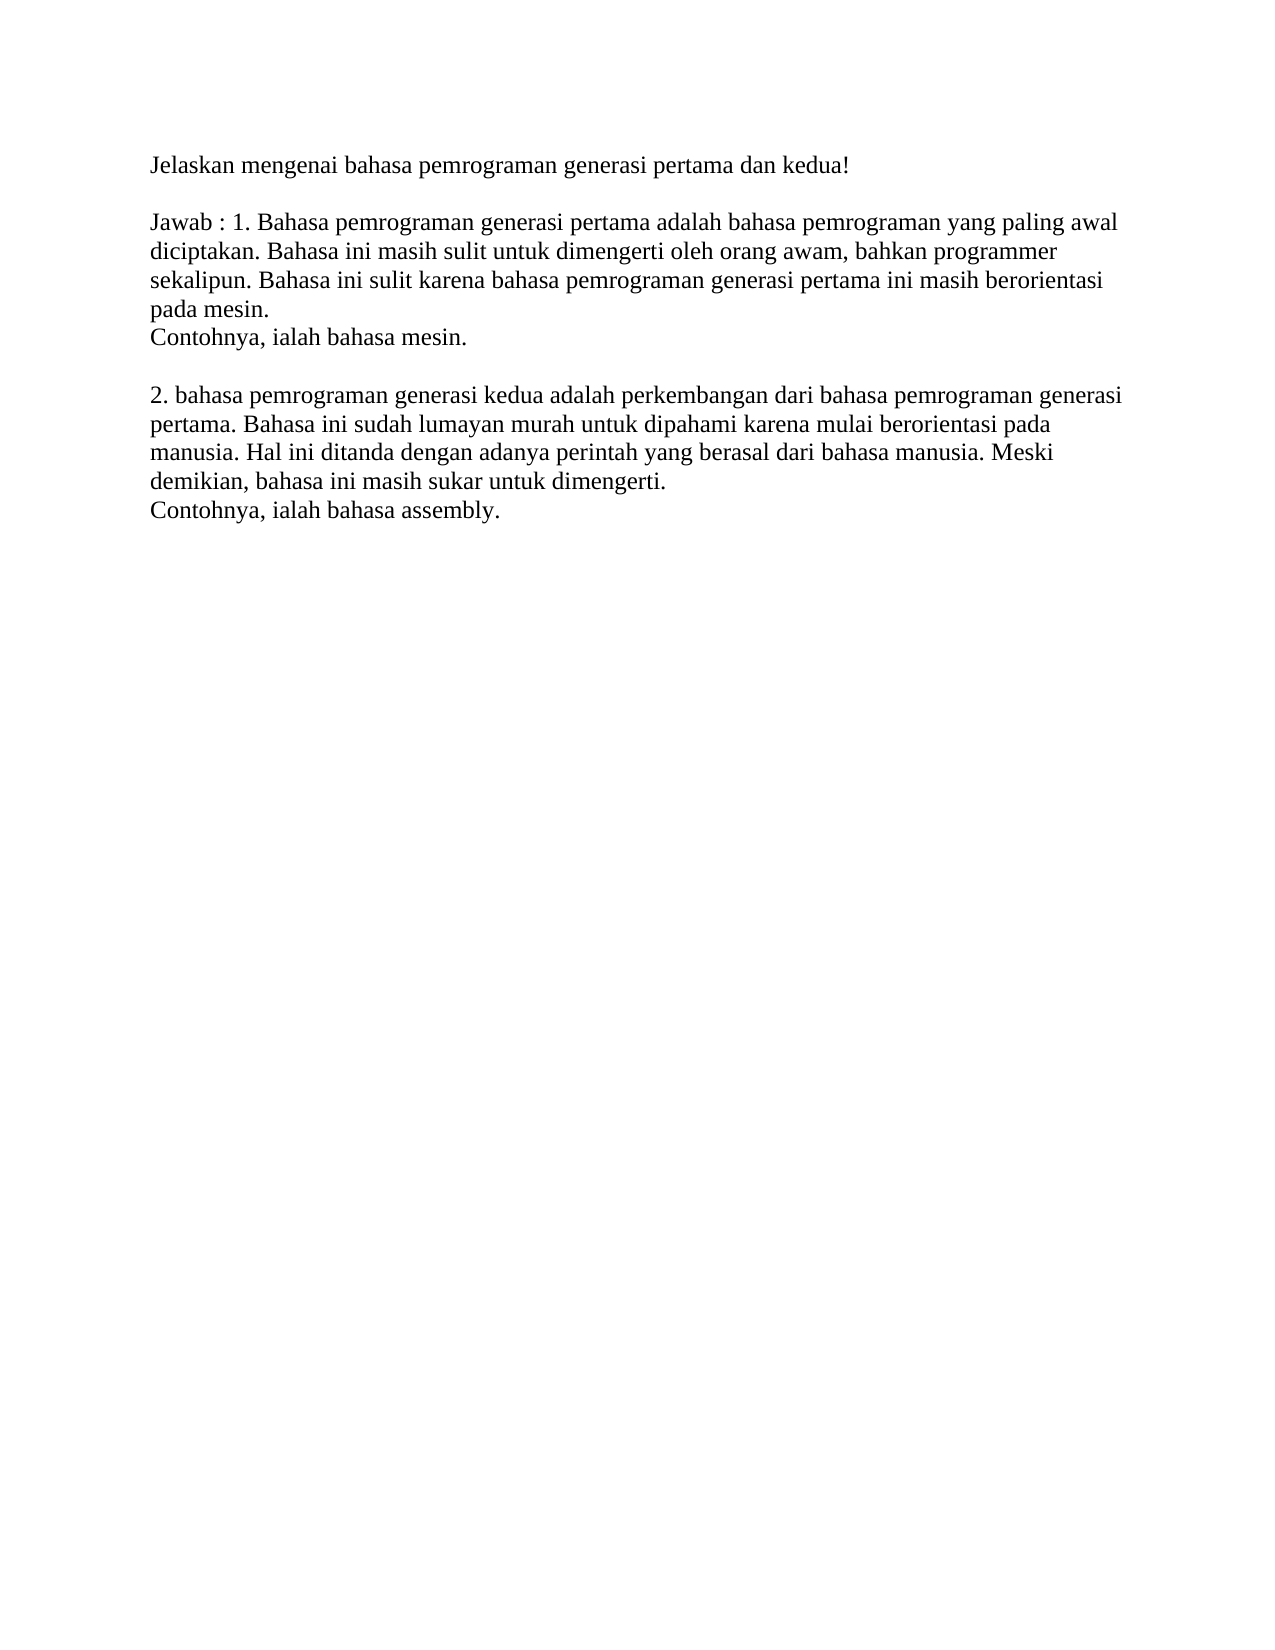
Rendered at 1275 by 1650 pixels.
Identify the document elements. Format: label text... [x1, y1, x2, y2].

text Jawab : 1. Bahasa pemrograman generasi pertama adalah bahasa pemrograman yang paling awal diciptakan. Bahasa ini masih sulit untuk dimengerti oleh orang awam, bahkan programmer sekalipun. Bahasa ini sulit karena bahasa pemrograman generasi pertama ini masih berorientasi pada mesin. [150, 207, 1125, 322]
text 2. bahasa pemrograman generasi kedua adalah perkembangan dari bahasa pemrograman generasi pertama. Bahasa ini sudah lumayan murah untuk dipahami karena mulai berorientasi pada manusia. Hal ini ditanda dengan adanya perintah yang berasal dari bahasa manusia. Meski demikian, bahasa ini masih sukar untuk dimengerti. [150, 380, 1125, 495]
text Contohnya, ialah bahasa assembly. [150, 495, 1125, 524]
text Jelaskan mengenai bahasa pemrograman generasi pertama dan kedua! [150, 150, 1125, 179]
text Contohnya, ialah bahasa mesin. [150, 322, 1125, 351]
